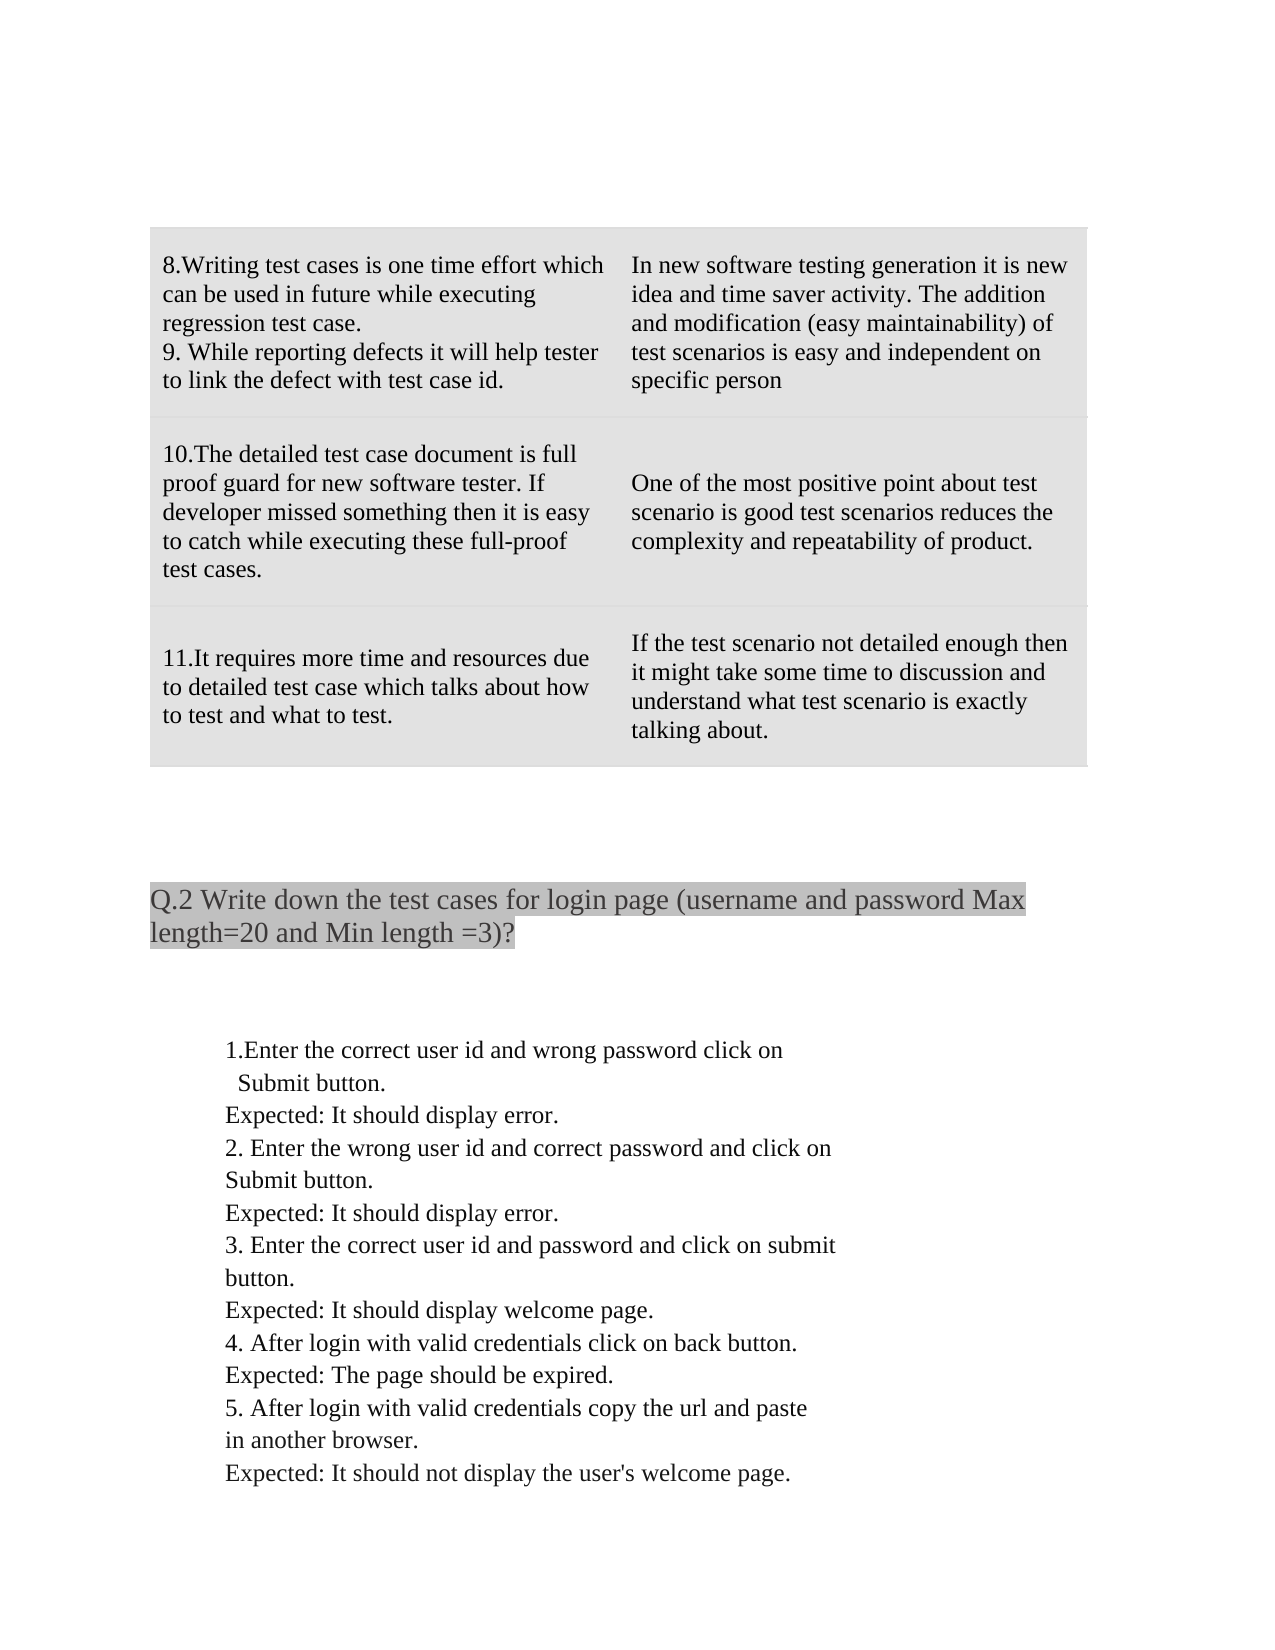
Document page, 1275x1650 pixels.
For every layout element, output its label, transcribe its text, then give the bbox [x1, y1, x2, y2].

list 1.Enter the correct user id and wrong password click on Submit button. Expected: It should display error. 2. Enter the wrong user id and correct password and click on Submit button. Expected: It should display error. 3. Enter the correct user id and password and click on submit button. Expected: It should display welcome page. 4. After login with valid credentials click on back button. Expected: The page should be expired. [225, 1032, 1125, 1389]
text Q.2 Write down the test cases for login page (username and password Max length=20 and Min length =3)? [515, 882, 1125, 949]
table_cell One of the most positive point about test scenario is good test scenarios reduces the complexity and repeatability of product. [619, 418, 1087, 605]
table_cell 8.Writing test cases is one time effort which can be used in future while executing regression test case. 9. While reporting defects it will help tester to link the defect with test case id. [150, 229, 619, 416]
table_cell If the test scenario not detailed enough then it might take some time to discussion and understand what test scenario is exactly talking about. [619, 607, 1087, 765]
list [225, 1389, 1125, 1487]
table_cell In new software testing generation it is new idea and time saver activity. The addition and modification (easy maintainability) of test scenarios is easy and independent on specific person [619, 229, 1087, 416]
table_cell 11.It requires more time and resources due to detailed test case which talks about how to test and what to test. [150, 607, 619, 765]
table_cell 10.The detailed test case document is full proof guard for new software tester. If developer missed something then it is easy to catch while executing these full-proof test cases. [150, 418, 619, 605]
